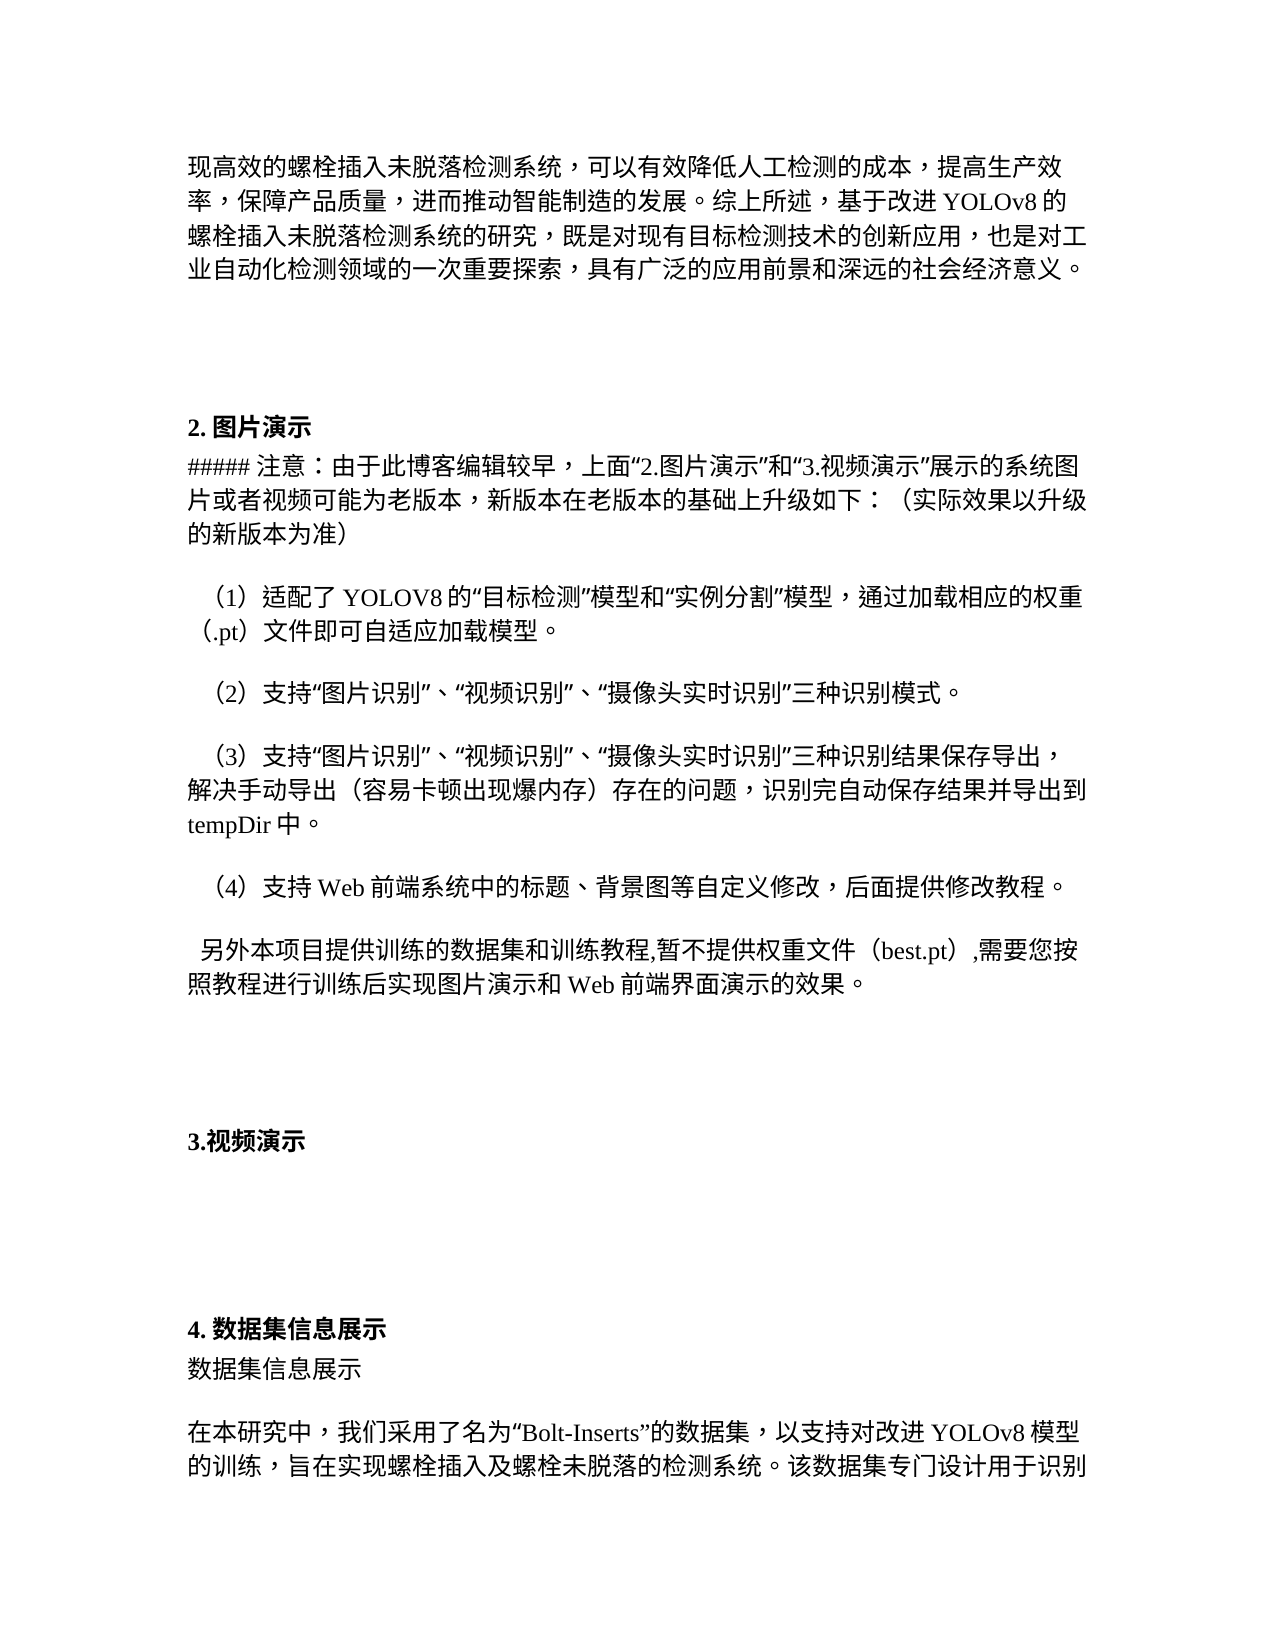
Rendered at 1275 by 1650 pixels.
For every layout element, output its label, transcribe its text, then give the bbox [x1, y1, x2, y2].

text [187, 1351, 1087, 1482]
text ##### 注意：由于此博客编辑较早，上面“2.图片演示”和“3.视频演示”展示的系统图片或者视频可能为老版本，新版本在老版本的基础上升级如下：（实际效果以升级的新版本为准） （1）适配了YOLOV8的“目标检测”模型和“实例分割”模型，通过加载相应的权重（.pt）文件即可自适应加载模型。 （2）支持“图片识别”、“视频识别”、“摄像头实时识别”三种识别模式。 （3）支持“图片识别”、“视频识别”、“摄像头实时识别”三种识别结果保存导出，解决手动导出（容易卡顿出现爆内存）存在的问题，识别完自动保存结果并导出到tempDir中。 （4）支持Web前端系统中的标题、背景图等自定义修改，后面提供修改教程。 另外本项目提供训练的数据集和训练教程,暂不提供权重文件（best.pt）,需要您按照教程进行训练后实现图片演示和Web前端界面演示的效果。 [187, 448, 1087, 1001]
subtitle 2. 图片演示 [187, 409, 1087, 443]
subtitle 3.视频演示 [187, 1124, 1087, 1158]
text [187, 150, 1087, 286]
subtitle 4. 数据集信息展示 [187, 1312, 1087, 1346]
